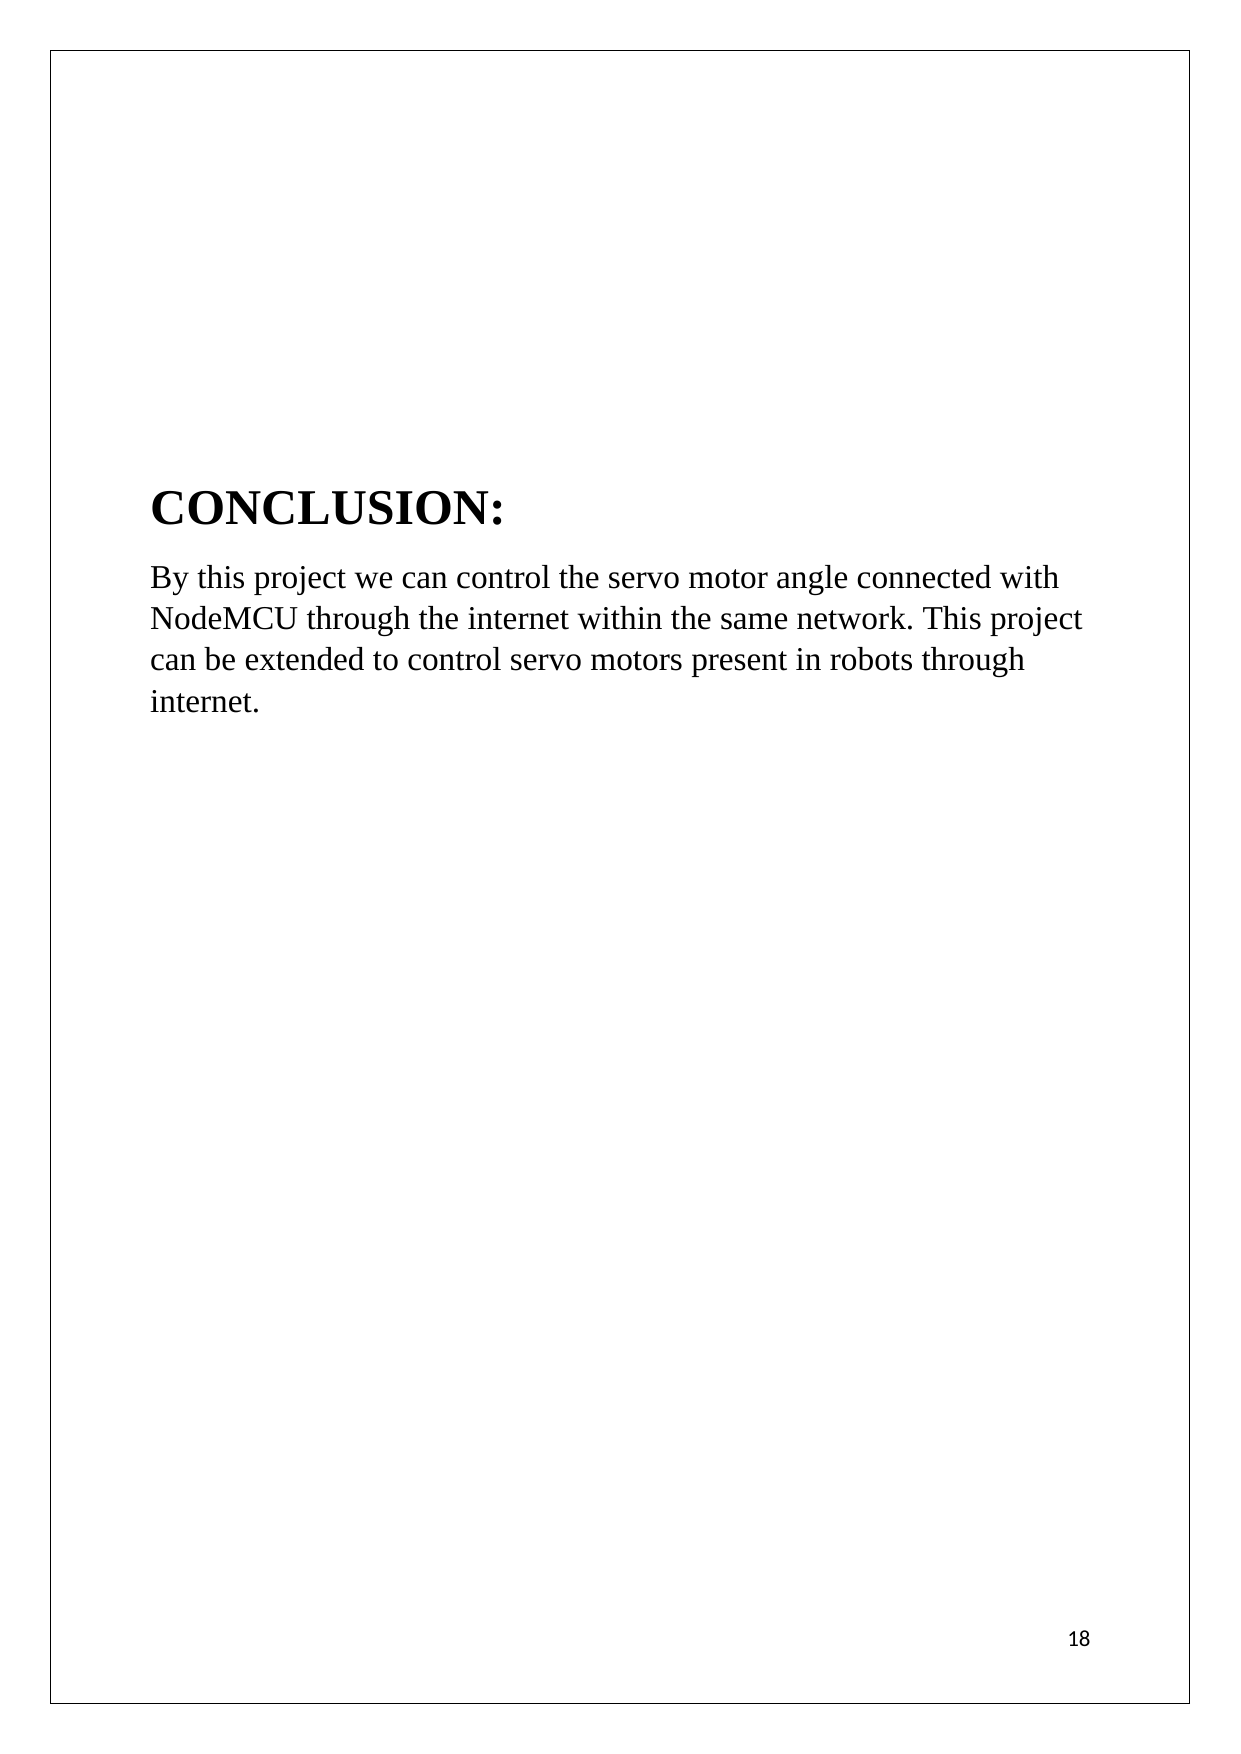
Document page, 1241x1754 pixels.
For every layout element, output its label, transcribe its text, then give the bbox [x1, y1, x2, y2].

text By this project we can control the servo motor angle connected with NodeMCU through the internet within the same network. This project can be extended to control servo motors present in robots through internet. [150, 557, 1090, 719]
text CONCLUSION: [150, 478, 1090, 536]
